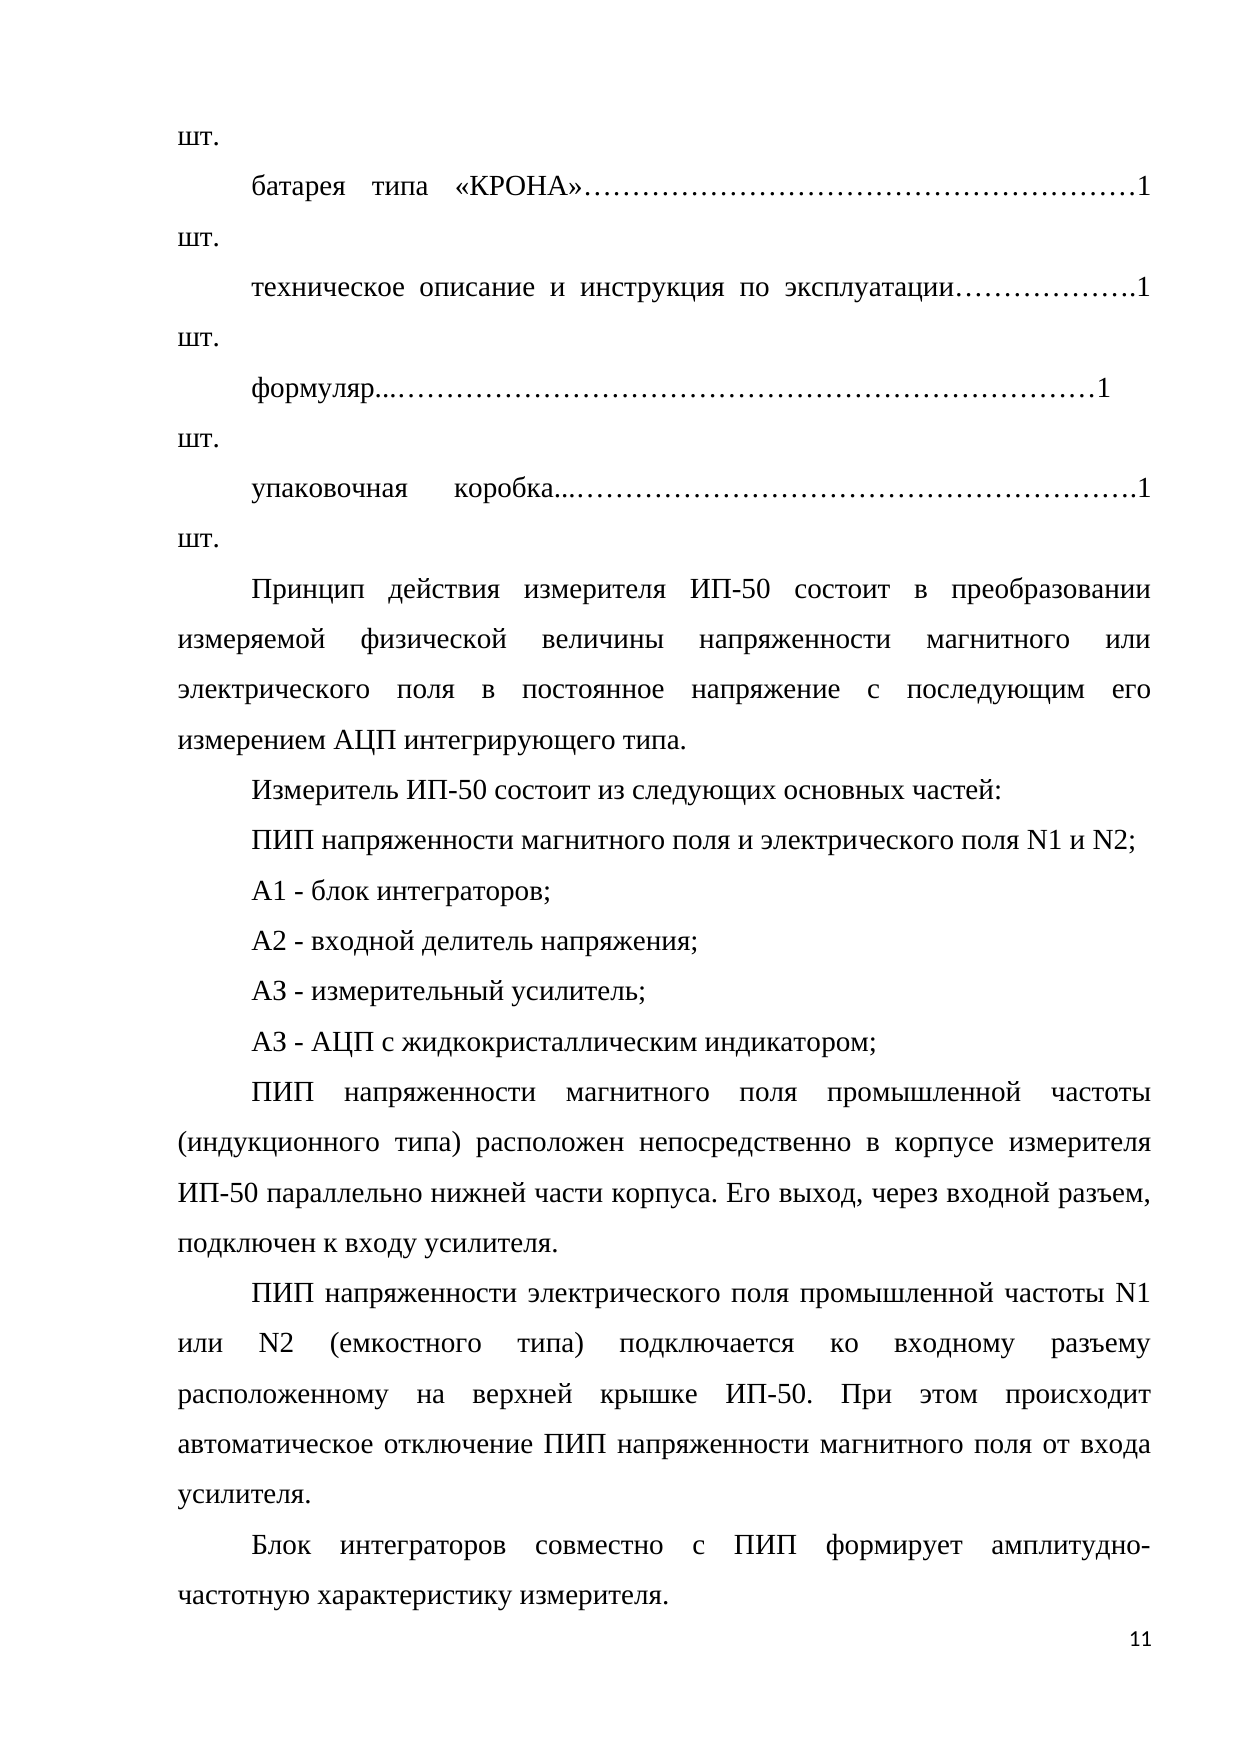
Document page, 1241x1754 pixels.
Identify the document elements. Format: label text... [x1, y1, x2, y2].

text ПИП напряженности магнитного поля и электрического поля N1 и N2; [177, 822, 1152, 856]
text Измеритель ИП-50 состоит из следующих основных частей: [177, 772, 1152, 806]
text Принцип действия измерителя ИП-50 состоит в преобразовании измеряемой физической величины напряженности магнитного или электрического поля в постоянное напряжение с последующим его измерением АЦП интегрирующего типа. [177, 571, 1152, 755]
text ПИП напряженности электрического поля промышленной частоты N1 или N2 (емкостного типа) подключается ко входному разъему расположенному на верхней крышке ИП-50. При этом происходит автоматическое отключение ПИП напряженности магнитного поля от входа усилителя. [177, 1275, 1152, 1510]
text Блок интеграторов совместно с ПИП формирует амплитудно-частотную характеристику измерителя. [177, 1527, 1152, 1611]
text АЗ - измерительный усилитель; [177, 973, 1152, 1007]
text А2 - входной делитель напряжения; [177, 923, 1152, 957]
text батарея типа «КРОНА»…………………………………………………1 шт. [177, 168, 1152, 252]
text АЗ - АЦП с жидкокристаллическим индикатором; [177, 1024, 1152, 1057]
text упаковочная коробка...………………………………………………….1 шт. [177, 470, 1152, 554]
text ПИП напряженности магнитного поля промышленной частоты (индукционного типа) расположен непосредственно в корпусе измерителя ИП-50 параллельно нижней части корпуса. Его выход, через входной разъем, подключен к входу усилителя. [177, 1074, 1152, 1258]
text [177, 118, 1152, 152]
text формуляр...………………………………………………………………1 шт. [177, 370, 1152, 453]
text А1 - блок интеграторов; [177, 873, 1152, 906]
text техническое описание и инструкция по эксплуатации……………….1 шт. [177, 269, 1152, 353]
